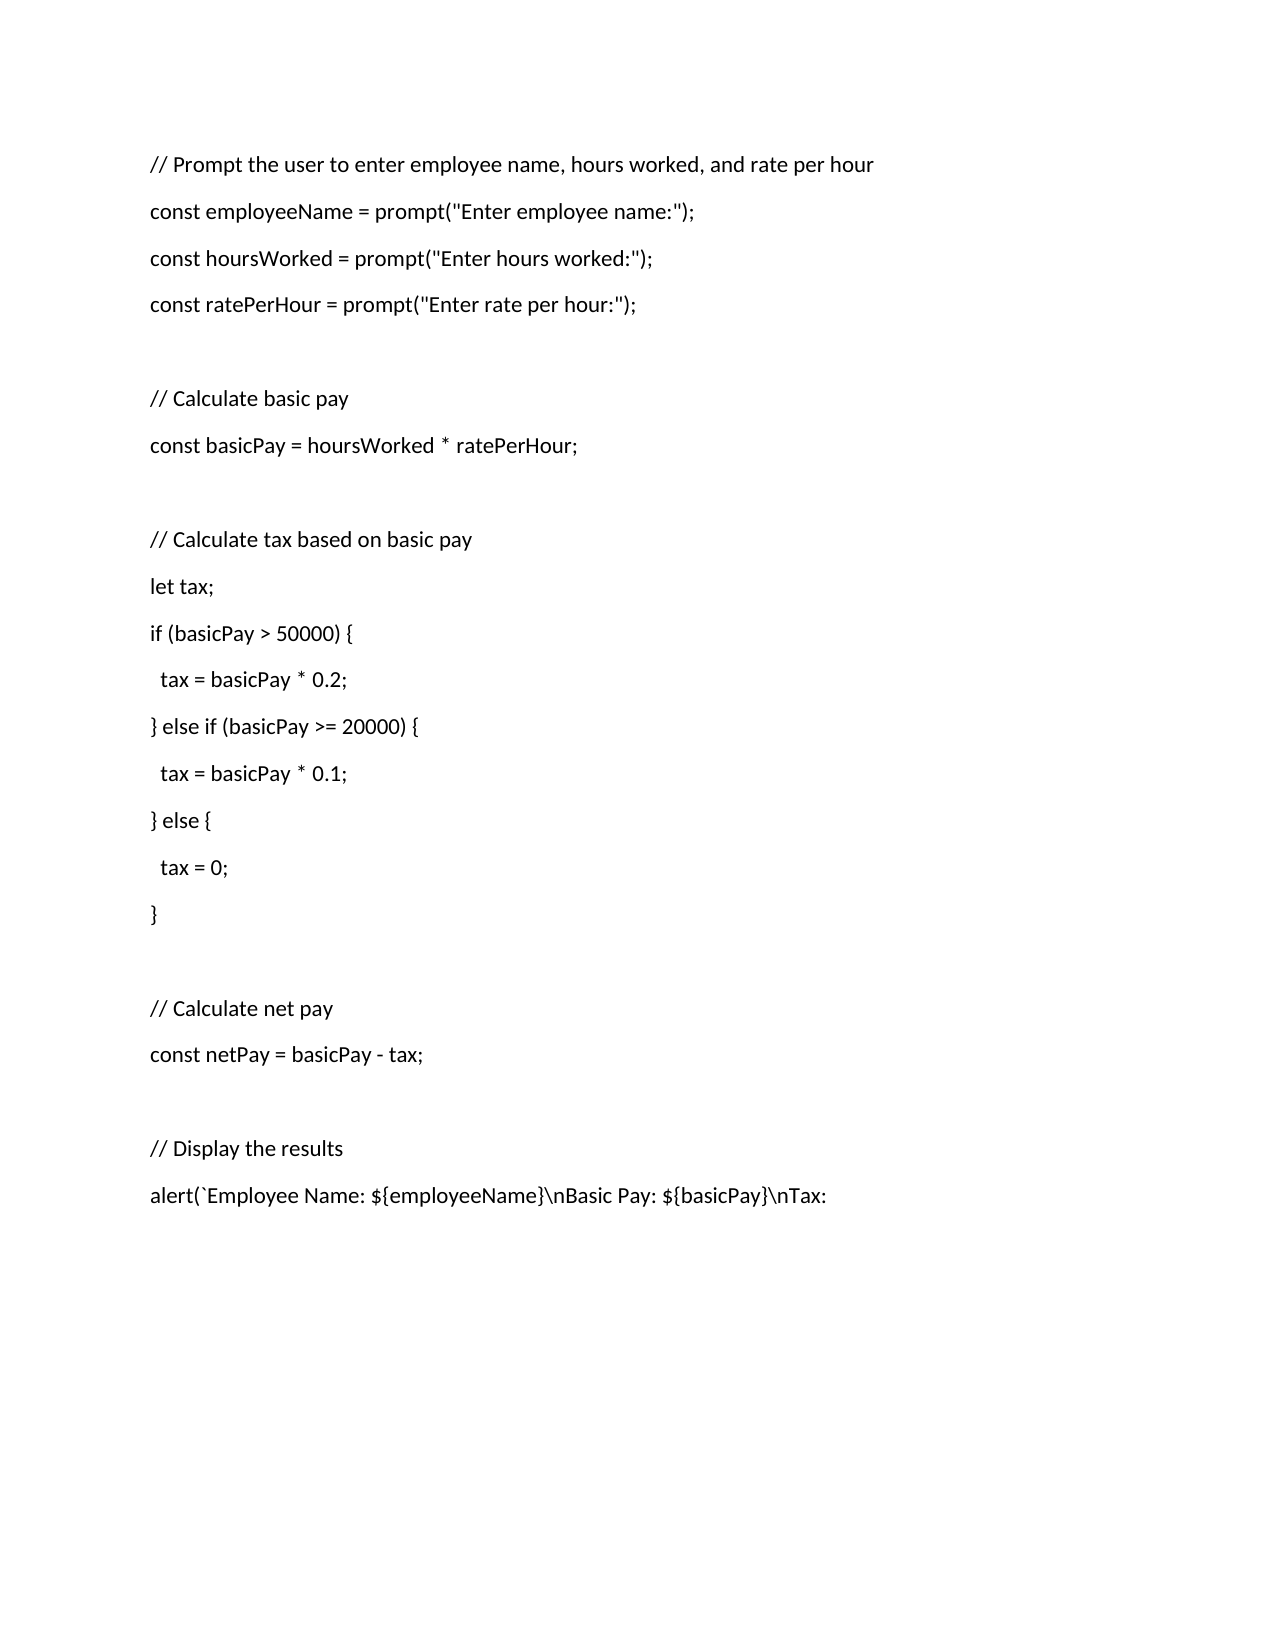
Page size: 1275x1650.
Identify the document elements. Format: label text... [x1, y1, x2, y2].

text // Calculate tax based on basic pay [150, 525, 1125, 553]
text const ratePerHour = prompt("Enter rate per hour:"); [150, 291, 1125, 319]
text alert(`Employee Name: ${employeeName}\nBasic Pay: ${basicPay}\nTax: [150, 1181, 1125, 1209]
text const netPay = basicPay - tax; [150, 1041, 1125, 1069]
text const basicPay = hoursWorked * ratePerHour; [150, 431, 1125, 459]
text // Display the results [150, 1134, 1125, 1162]
text const employeeName = prompt("Enter employee name:"); [150, 197, 1125, 225]
text } [150, 900, 1125, 928]
text if (basicPay > 50000) { [150, 619, 1125, 647]
text let tax; [150, 572, 1125, 600]
text const hoursWorked = prompt("Enter hours worked:"); [150, 244, 1125, 272]
text tax = basicPay * 0.2; [150, 666, 1125, 694]
text tax = 0; [150, 853, 1125, 881]
text // Prompt the user to enter employee name, hours worked, and rate per hour [150, 150, 1125, 178]
text } else { [150, 806, 1125, 834]
text } else if (basicPay >= 20000) { [150, 712, 1125, 741]
text // Calculate net pay [150, 994, 1125, 1022]
text tax = basicPay * 0.1; [150, 759, 1125, 787]
text // Calculate basic pay [150, 384, 1125, 412]
